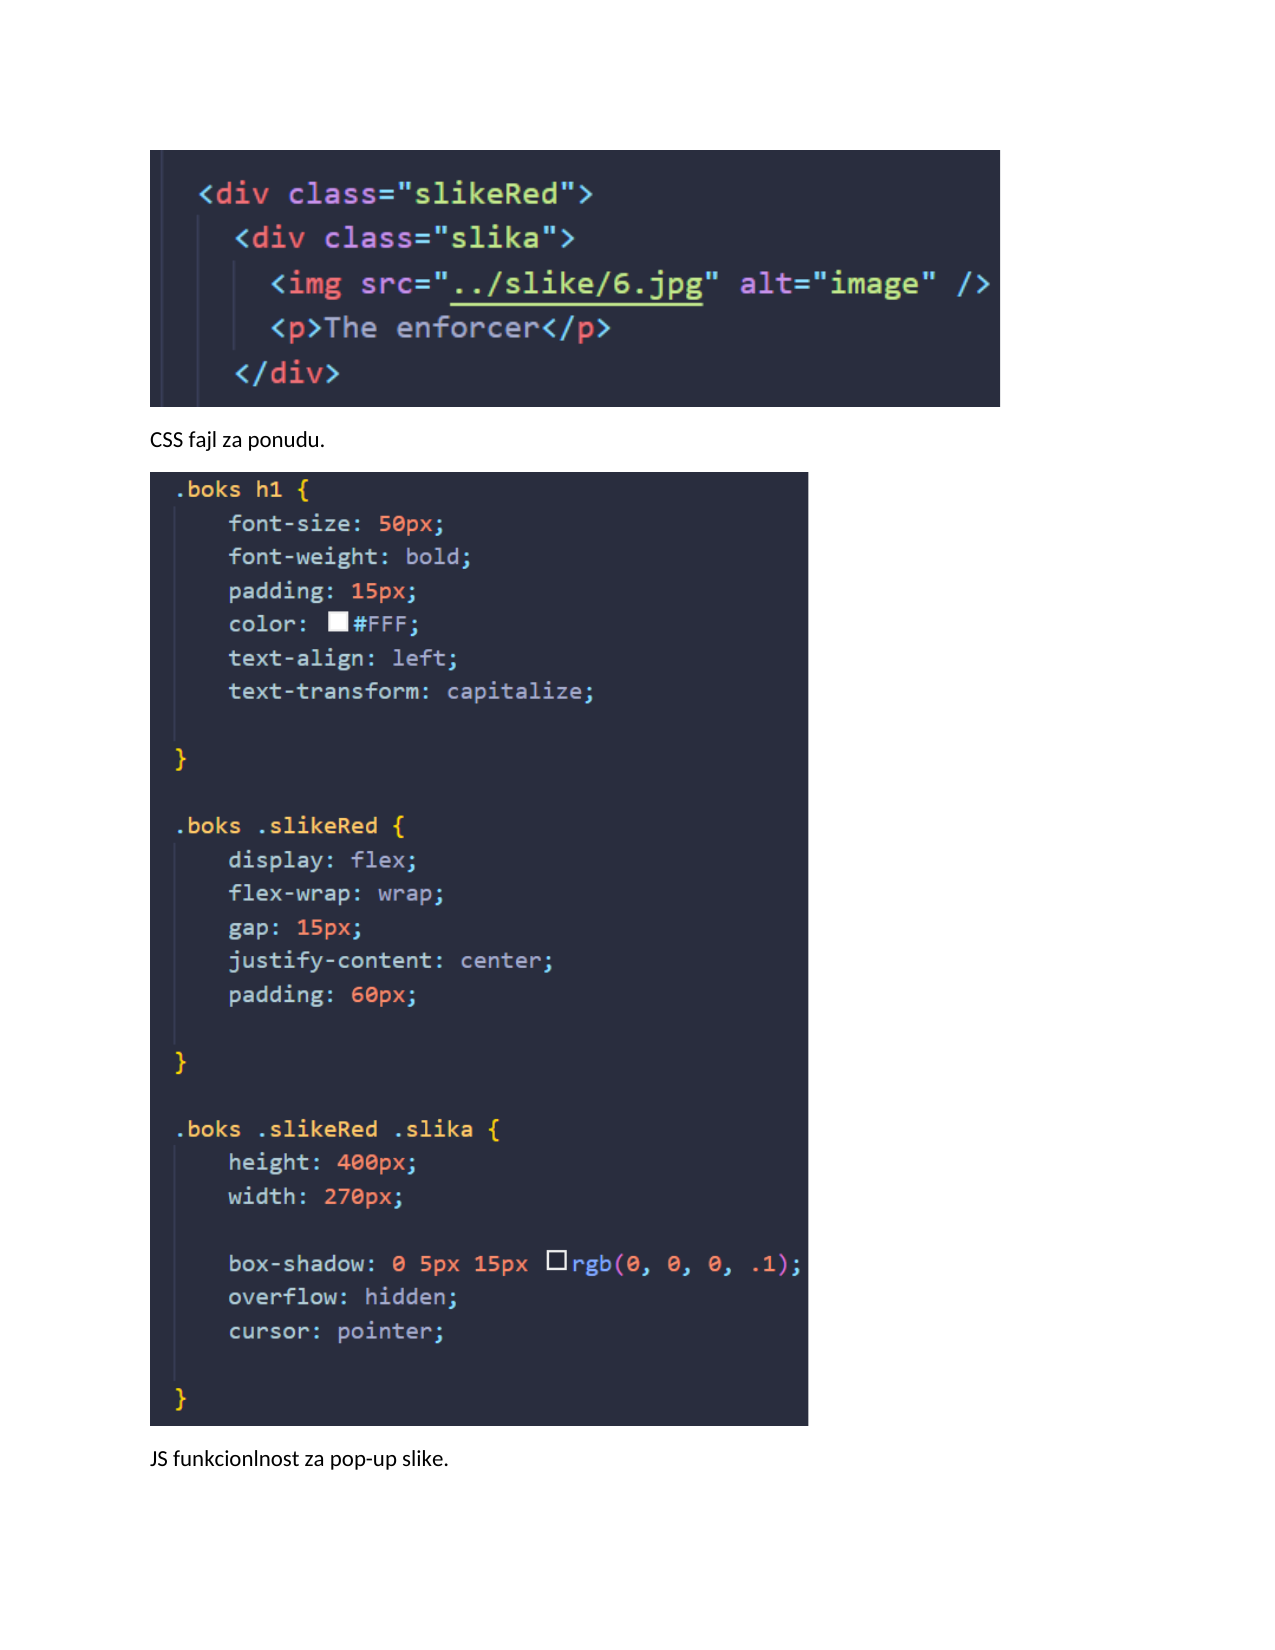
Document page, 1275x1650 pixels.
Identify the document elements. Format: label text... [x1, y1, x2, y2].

picture [150, 150, 1001, 407]
picture [150, 472, 809, 1426]
text CSS fajl za ponudu. [150, 425, 1125, 453]
text JS funkcionlnost za pop-up slike. [150, 1444, 1125, 1473]
